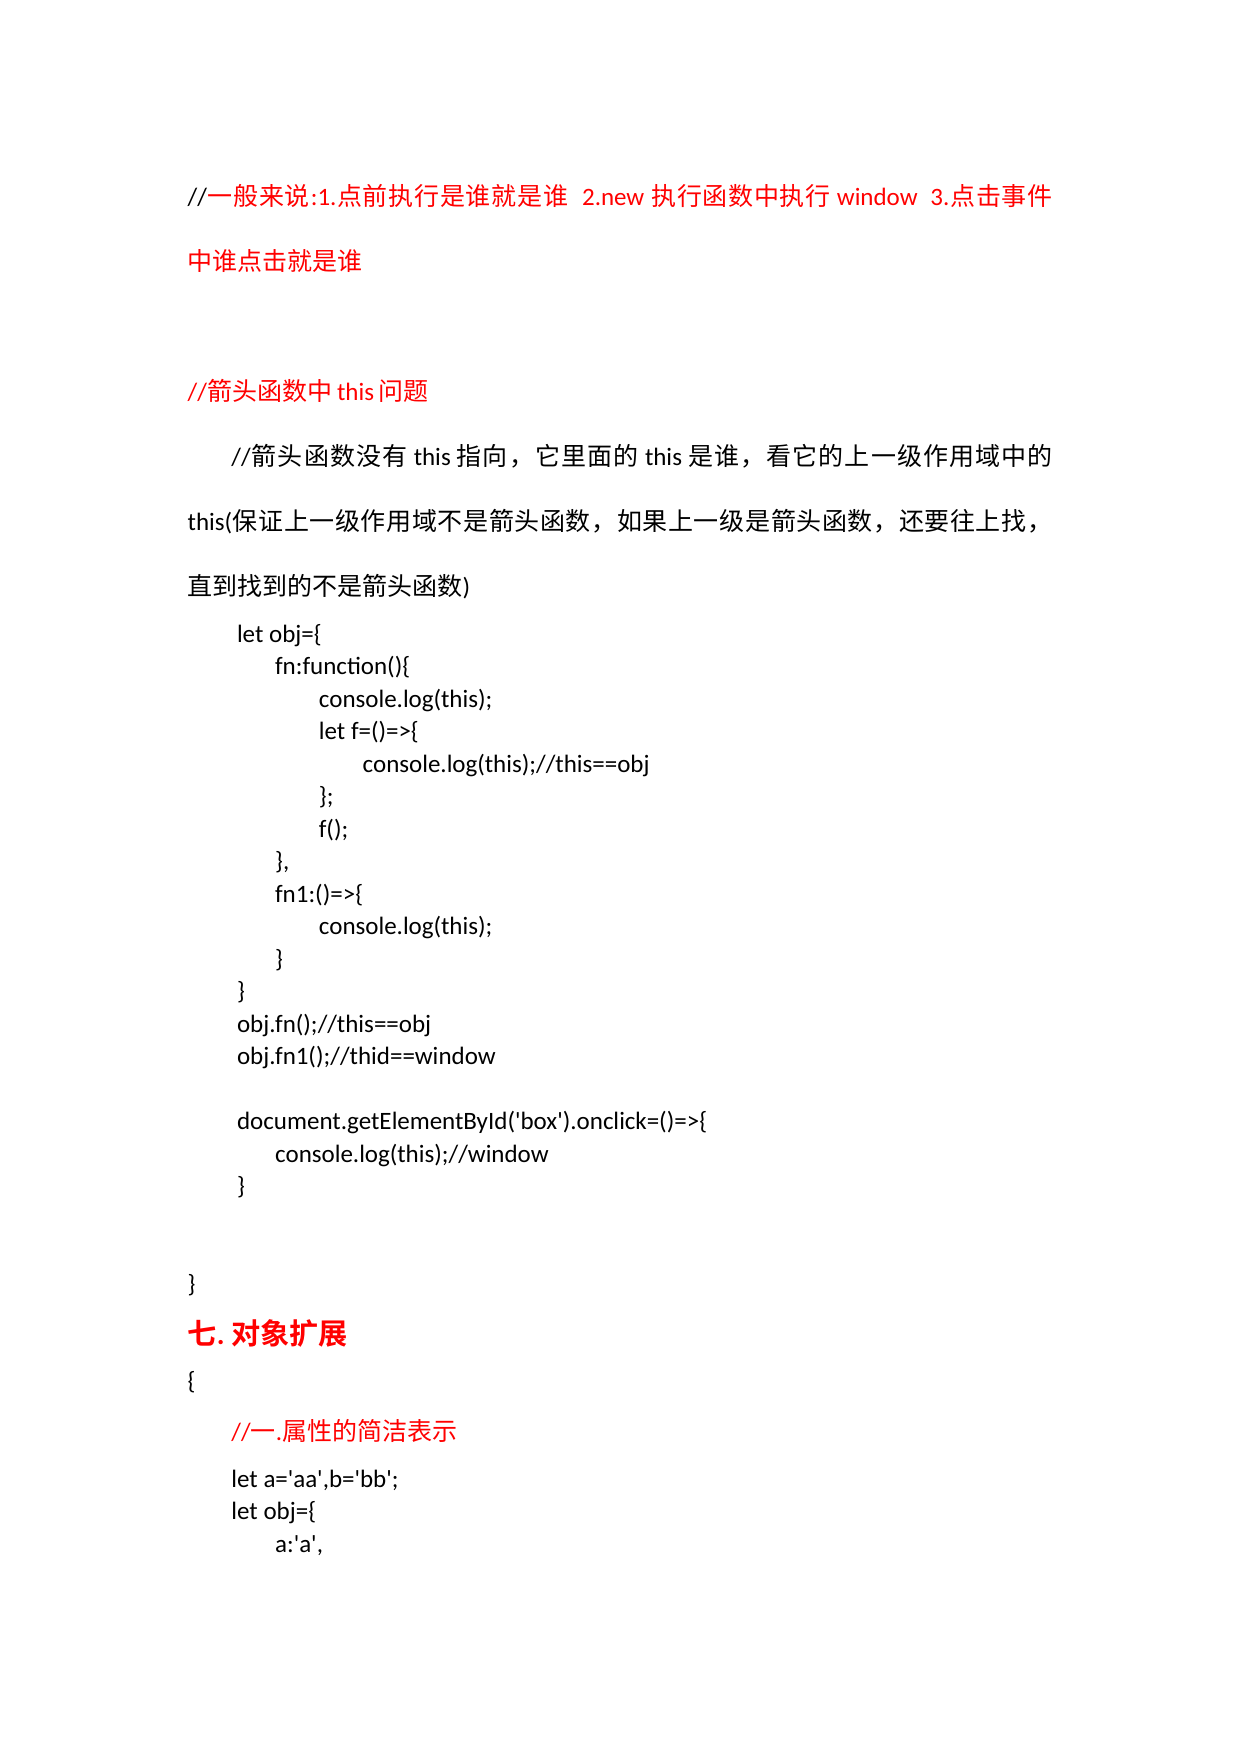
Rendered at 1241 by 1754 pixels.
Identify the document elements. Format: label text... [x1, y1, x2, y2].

list fn1:()=>{ [187, 877, 1053, 909]
list }, [187, 844, 1053, 877]
list console.log(this); [187, 909, 1053, 942]
list //一般来说:1.点前执行是谁就是谁 2.new 执行函数中执行window 3.点击事件中谁点击就是谁 [187, 162, 1053, 292]
list //箭头函数中this问题 [187, 357, 1053, 422]
list } [187, 974, 1053, 1007]
list f(); [187, 812, 1053, 844]
list } [187, 1267, 1053, 1299]
list let obj={ [187, 1494, 1053, 1527]
list console.log(this); [187, 682, 1053, 714]
list a:'a', [187, 1527, 1053, 1559]
list { [187, 1364, 1053, 1397]
list 对象扩展 [187, 1299, 1053, 1364]
list } [187, 1169, 1053, 1202]
list //箭头函数没有this指向，它里面的this是谁，看它的上一级作用域中的this(保证上一级作用域不是箭头函数，如果上一级是箭头函数，还要往上找，直到找到的不是箭头函数) [187, 422, 1053, 617]
list let f=()=>{ [187, 714, 1053, 747]
list }; [187, 779, 1053, 812]
list fn:function(){ [187, 649, 1053, 682]
list //一.属性的简洁表示 [187, 1397, 1053, 1462]
list console.log(this);//this==obj [187, 747, 1053, 779]
list } [187, 942, 1053, 974]
list document.getElementById('box').onclick=()=>{ [187, 1104, 1053, 1137]
list let obj={ [187, 617, 1053, 649]
list obj.fn1();//thid==window [187, 1039, 1053, 1072]
list console.log(this);//window [187, 1137, 1053, 1169]
list let a='aa',b='bb'; [187, 1462, 1053, 1494]
list obj.fn();//this==obj [187, 1007, 1053, 1039]
